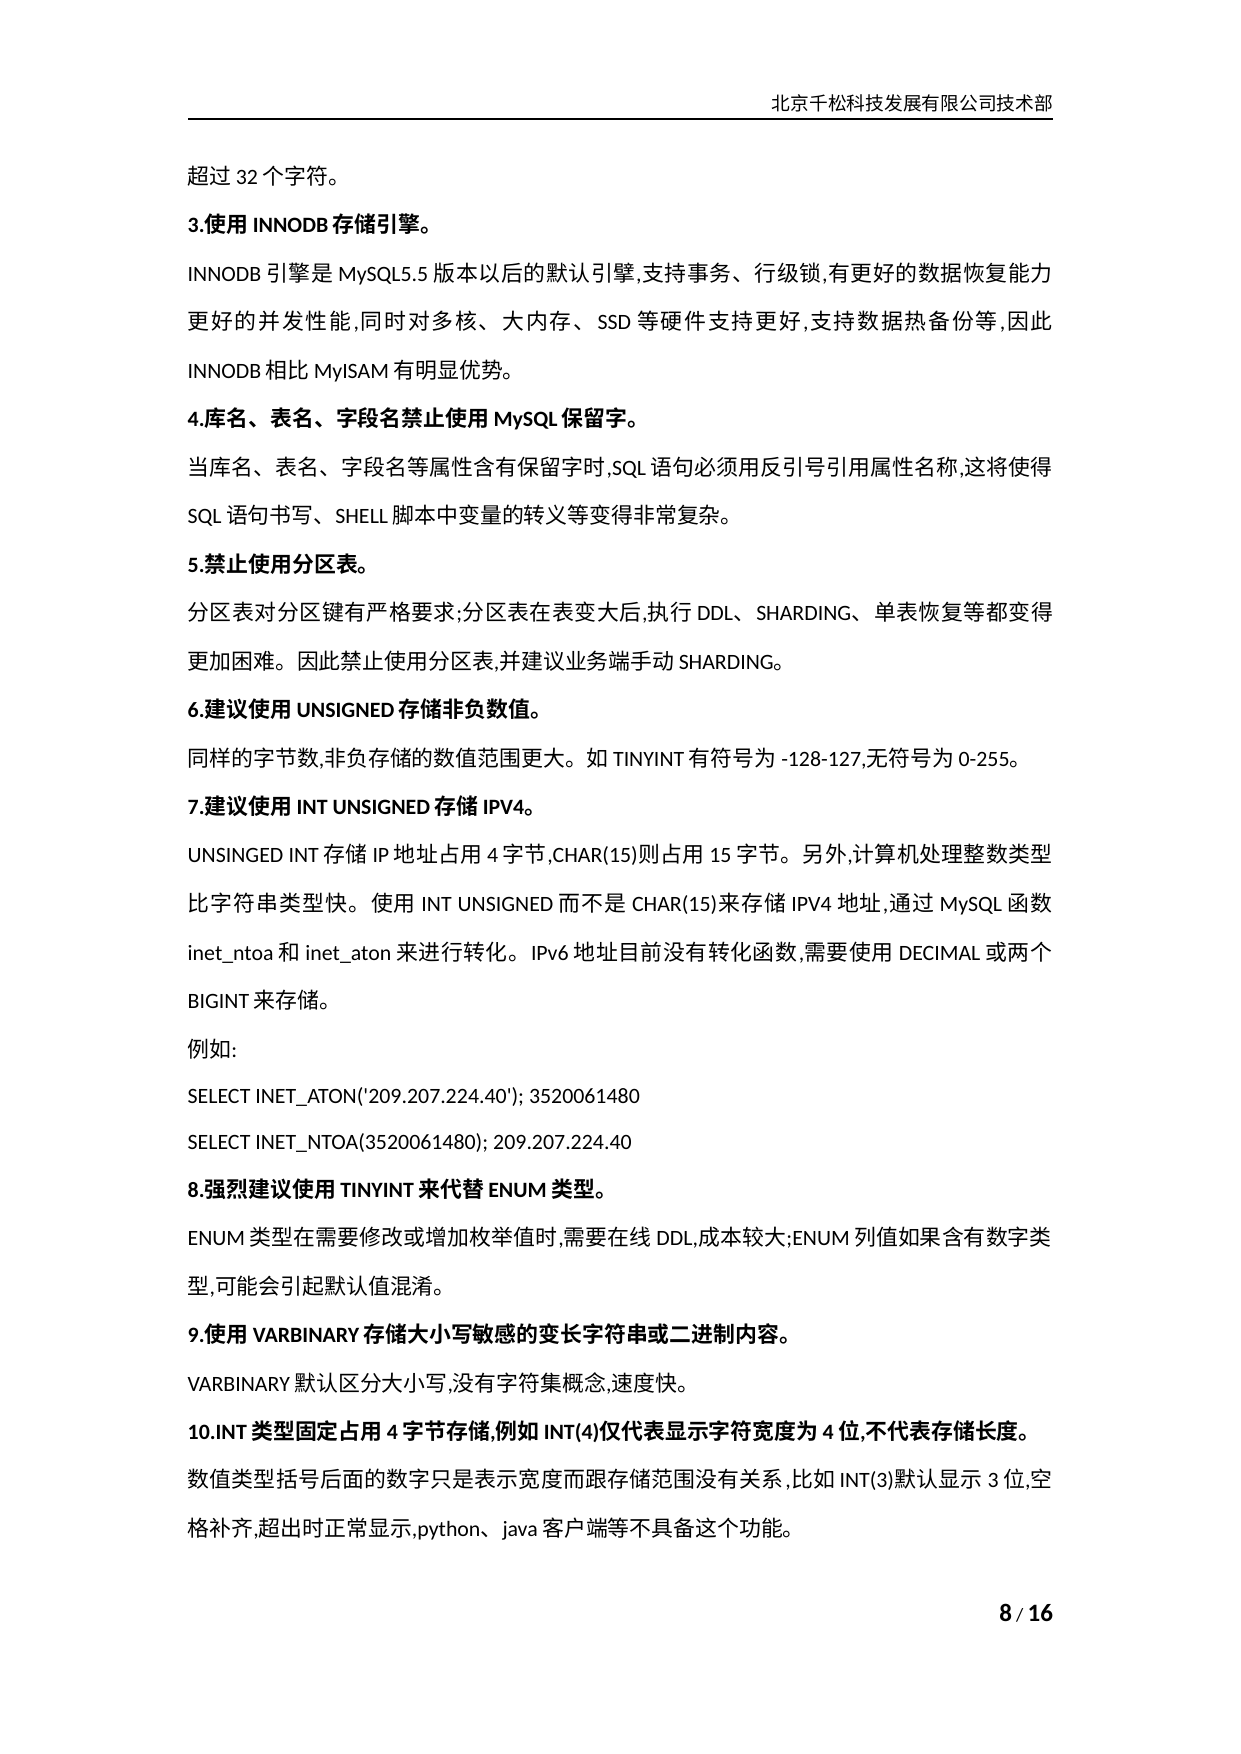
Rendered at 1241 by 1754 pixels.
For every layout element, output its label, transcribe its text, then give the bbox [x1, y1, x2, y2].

text 5.禁止使用分区表。 [187, 546, 1053, 579]
text 4.库名、表名、字段名禁止使用MySQL保留字。 [187, 401, 1053, 433]
text 7.建议使用INT UNSIGNED存储IPV4。 [187, 788, 1053, 821]
text 分区表对分区键有严格要求;分区表在表变大后,执行DDL、SHARDING、单表恢复等都变得更加困难。因此禁止使用分区表,并建议业务端手动SHARDING。 [187, 595, 1053, 676]
text 3.使用INNODB存储引擎。 [187, 207, 1053, 239]
text INNODB引擎是MySQL5.5版本以后的默认引擘,支持事务、行级锁,有更好的数据恢复能力、更好的并发性能,同时对多核、大内存、SSD等硬件支持更好,支持数据热备份等,因此INNODB相比MyISAM有明显优势。 [187, 255, 1053, 385]
text UNSINGED INT存储IP地址占用4字节,CHAR(15)则占用15字节。另外,计算机处理整数类型比字符串类型快。使用INT UNSIGNED而不是CHAR(15)来存储IPV4地址,通过MySQL函数inet_ntoa和inet_aton来进行转化。IPv6地址目前没有转化函数,需要使用DECIMAL或两个BIGINT来存储。 [187, 837, 1053, 1016]
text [187, 158, 1053, 191]
text 6.建议使用UNSIGNED存储非负数值。 [187, 692, 1053, 724]
text 当库名、表名、字段名等属性含有保留字时,SQL语句必须用反引号引用属性名称,这将使得SQL语句书写、SHELL脚本中变量的转义等变得非常复杂。 [187, 449, 1053, 531]
text ENUM类型在需要修改或增加枚举值时,需要在线DDL,成本较大;ENUM列值如果含有数字类型,可能会引起默认值混淆。 [187, 1220, 1053, 1301]
text 例如: [187, 1031, 1053, 1064]
text VARBINARY默认区分大小写,没有字符集概念,速度快。 [187, 1365, 1053, 1398]
text 10.INT类型固定占用4字节存储,例如INT(4)仅代表显示字符宽度为4位,不代表存储长度。 [187, 1413, 1053, 1446]
text SELECT INET_NTOA(3520061480); 209.207.224.40 [187, 1126, 1053, 1158]
text 数值类型括号后面的数字只是表示宽度而跟存储范围没有关系,比如INT(3)默认显示3位,空格补齐,超出时正常显示,python、java客户端等不具备这个功能。 [187, 1462, 1053, 1543]
text 9.使用VARBINARY存储大小写敏感的变长字符串或二进制内容。 [187, 1317, 1053, 1349]
text 8.强烈建议使用TINYINT来代替ENUM类型。 [187, 1171, 1053, 1204]
text SELECT INET_ATON('209.207.224.40'); 3520061480 [187, 1080, 1053, 1112]
text 同样的字节数,非负存储的数值范围更大。如TINYINT有符号为 -128-127,无符号为0-255。 [187, 740, 1053, 773]
